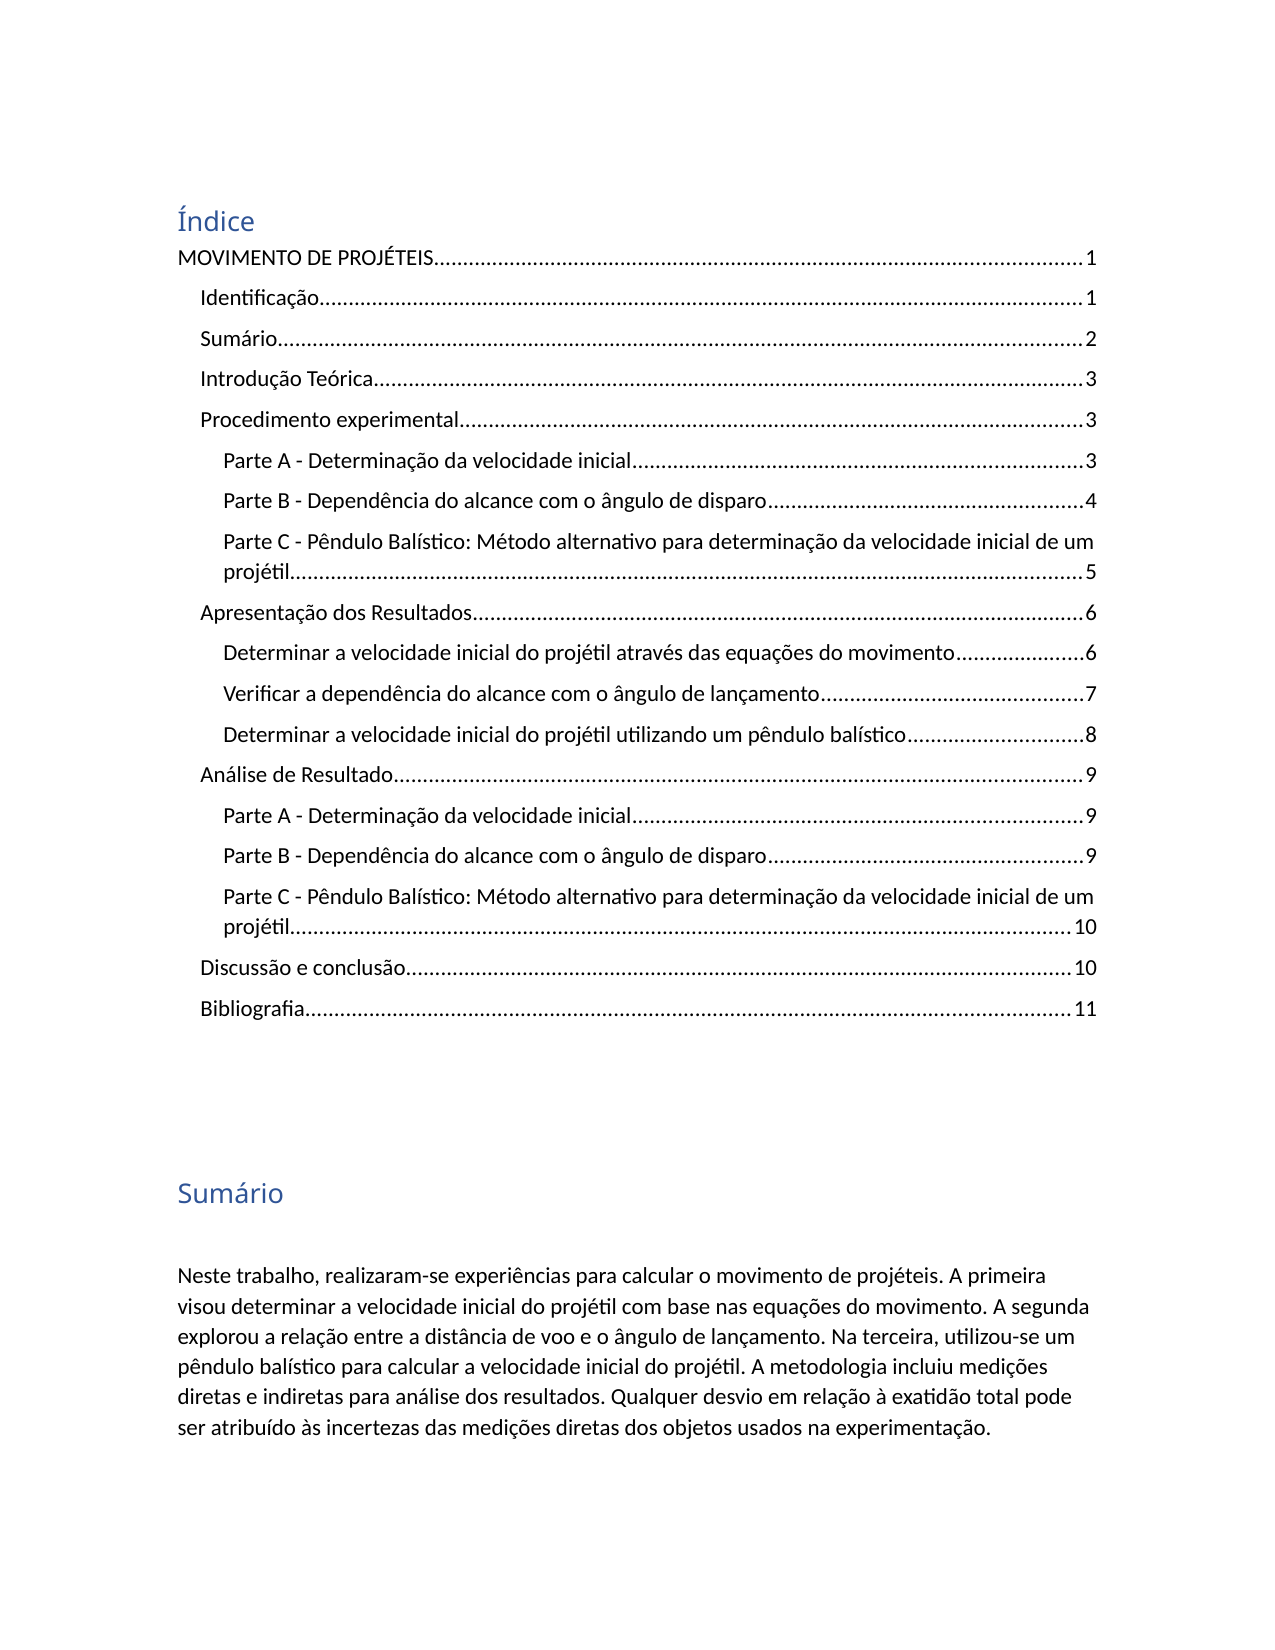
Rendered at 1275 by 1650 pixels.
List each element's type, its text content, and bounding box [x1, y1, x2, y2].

subtitle Sumário [177, 1175, 1098, 1212]
text Neste trabalho, realizaram-se experiências para calcular o movimento de projéteis. A primeira visou determinar a velocidade inicial do projétil com base nas equações do movimento. A segunda explorou a relação entre a distância de voo e o ângulo de lançamento. Na terceira, utilizou-se um pêndulo balístico para calcular a velocidade inicial do projétil. A metodologia incluiu medições diretas e indiretas para análise dos resultados. Qualquer desvio em relação à exatidão total pode ser atribuído às incertezas das medições diretas dos objetos usados na experimentação. [177, 1262, 1098, 1441]
